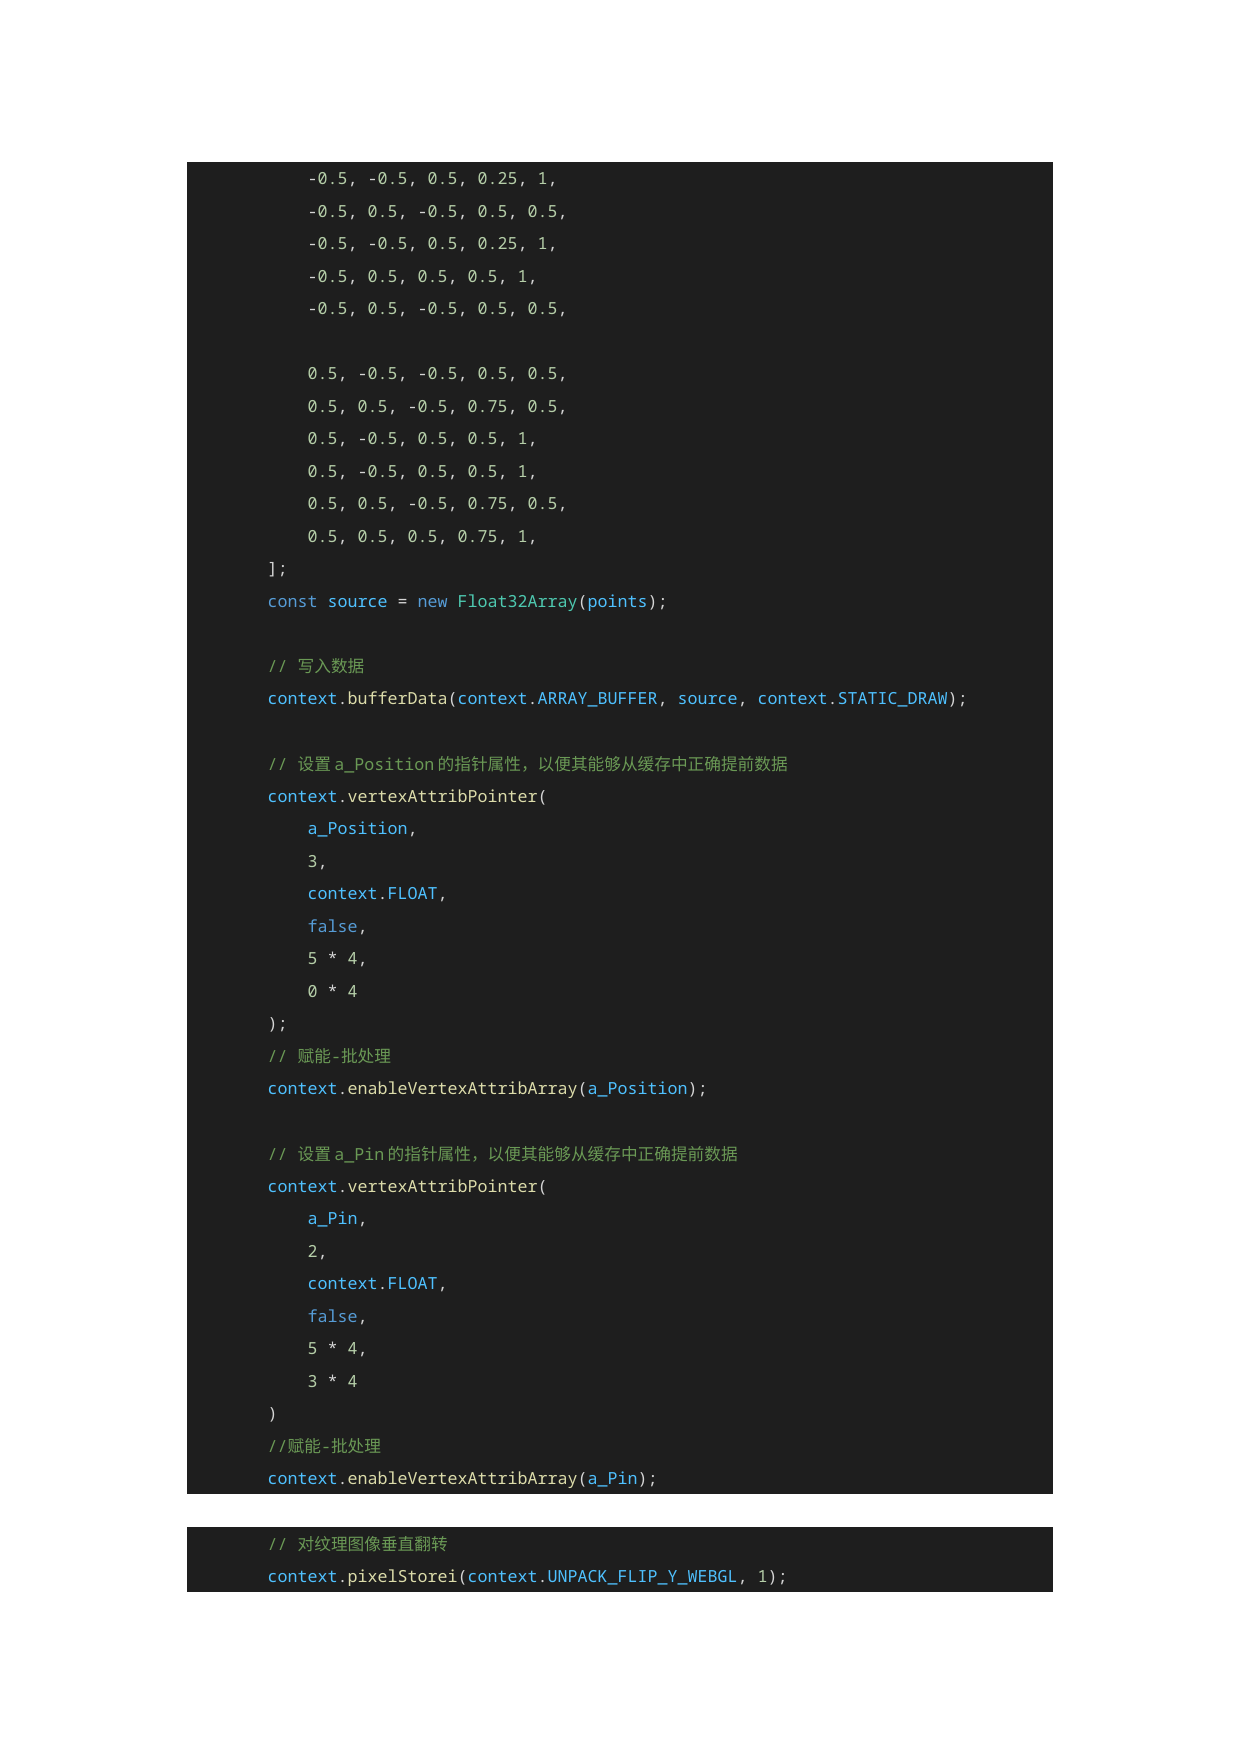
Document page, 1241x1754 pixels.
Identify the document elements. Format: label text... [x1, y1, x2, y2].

text false, [187, 909, 1053, 942]
text context.enableVertexAttribArray(a_Position); [187, 1072, 1053, 1104]
text -0.5, -0.5, 0.5, 0.25, 1, [187, 227, 1053, 259]
text context.FLOAT, [187, 877, 1053, 909]
text 0.5, -0.5, -0.5, 0.5, 0.5, [187, 357, 1053, 389]
text ) [187, 1397, 1053, 1429]
text a_Pin, [187, 1202, 1053, 1234]
text context.pixelStorei(context.UNPACK_FLIP_Y_WEBGL, 1); [187, 1559, 1053, 1592]
text // 设置a_Position的指针属性，以便其能够从缓存中正确提前数据 [187, 747, 1053, 779]
text -0.5, 0.5, 0.5, 0.5, 1, [187, 259, 1053, 292]
text // 赋能-批处理 [187, 1039, 1053, 1072]
text -0.5, 0.5, -0.5, 0.5, 0.5, [187, 292, 1053, 324]
text 0.5, 0.5, 0.5, 0.75, 1, [187, 519, 1053, 552]
text -0.5, 0.5, -0.5, 0.5, 0.5, [187, 194, 1053, 227]
text -0.5, -0.5, 0.5, 0.25, 1, [187, 162, 1053, 194]
text 0.5, -0.5, 0.5, 0.5, 1, [187, 454, 1053, 487]
text false, [187, 1299, 1053, 1332]
text 0 * 4 [187, 974, 1053, 1007]
text const source = new Float32Array(points); [187, 584, 1053, 617]
text context.vertexAttribPointer( [187, 1169, 1053, 1202]
text context.FLOAT, [187, 1267, 1053, 1299]
text // 写入数据 [187, 649, 1053, 682]
text context.enableVertexAttribArray(a_Pin); [187, 1462, 1053, 1494]
text context.vertexAttribPointer( [187, 779, 1053, 812]
text 5 * 4, [187, 942, 1053, 974]
text // 设置a_Pin的指针属性，以便其能够从缓存中正确提前数据 [187, 1137, 1053, 1169]
text 2, [187, 1234, 1053, 1267]
text 3, [187, 844, 1053, 877]
text 3 * 4 [187, 1364, 1053, 1397]
text 5 * 4, [187, 1332, 1053, 1364]
text a_Position, [187, 812, 1053, 844]
text 0.5, 0.5, -0.5, 0.75, 0.5, [187, 389, 1053, 422]
text ]; [187, 552, 1053, 584]
text context.bufferData(context.ARRAY_BUFFER, source, context.STATIC_DRAW); [187, 682, 1053, 714]
text 0.5, -0.5, 0.5, 0.5, 1, [187, 422, 1053, 454]
text // 对纹理图像垂直翻转 [187, 1527, 1053, 1559]
text //赋能-批处理 [187, 1429, 1053, 1462]
text ); [187, 1007, 1053, 1039]
text 0.5, 0.5, -0.5, 0.75, 0.5, [187, 487, 1053, 519]
